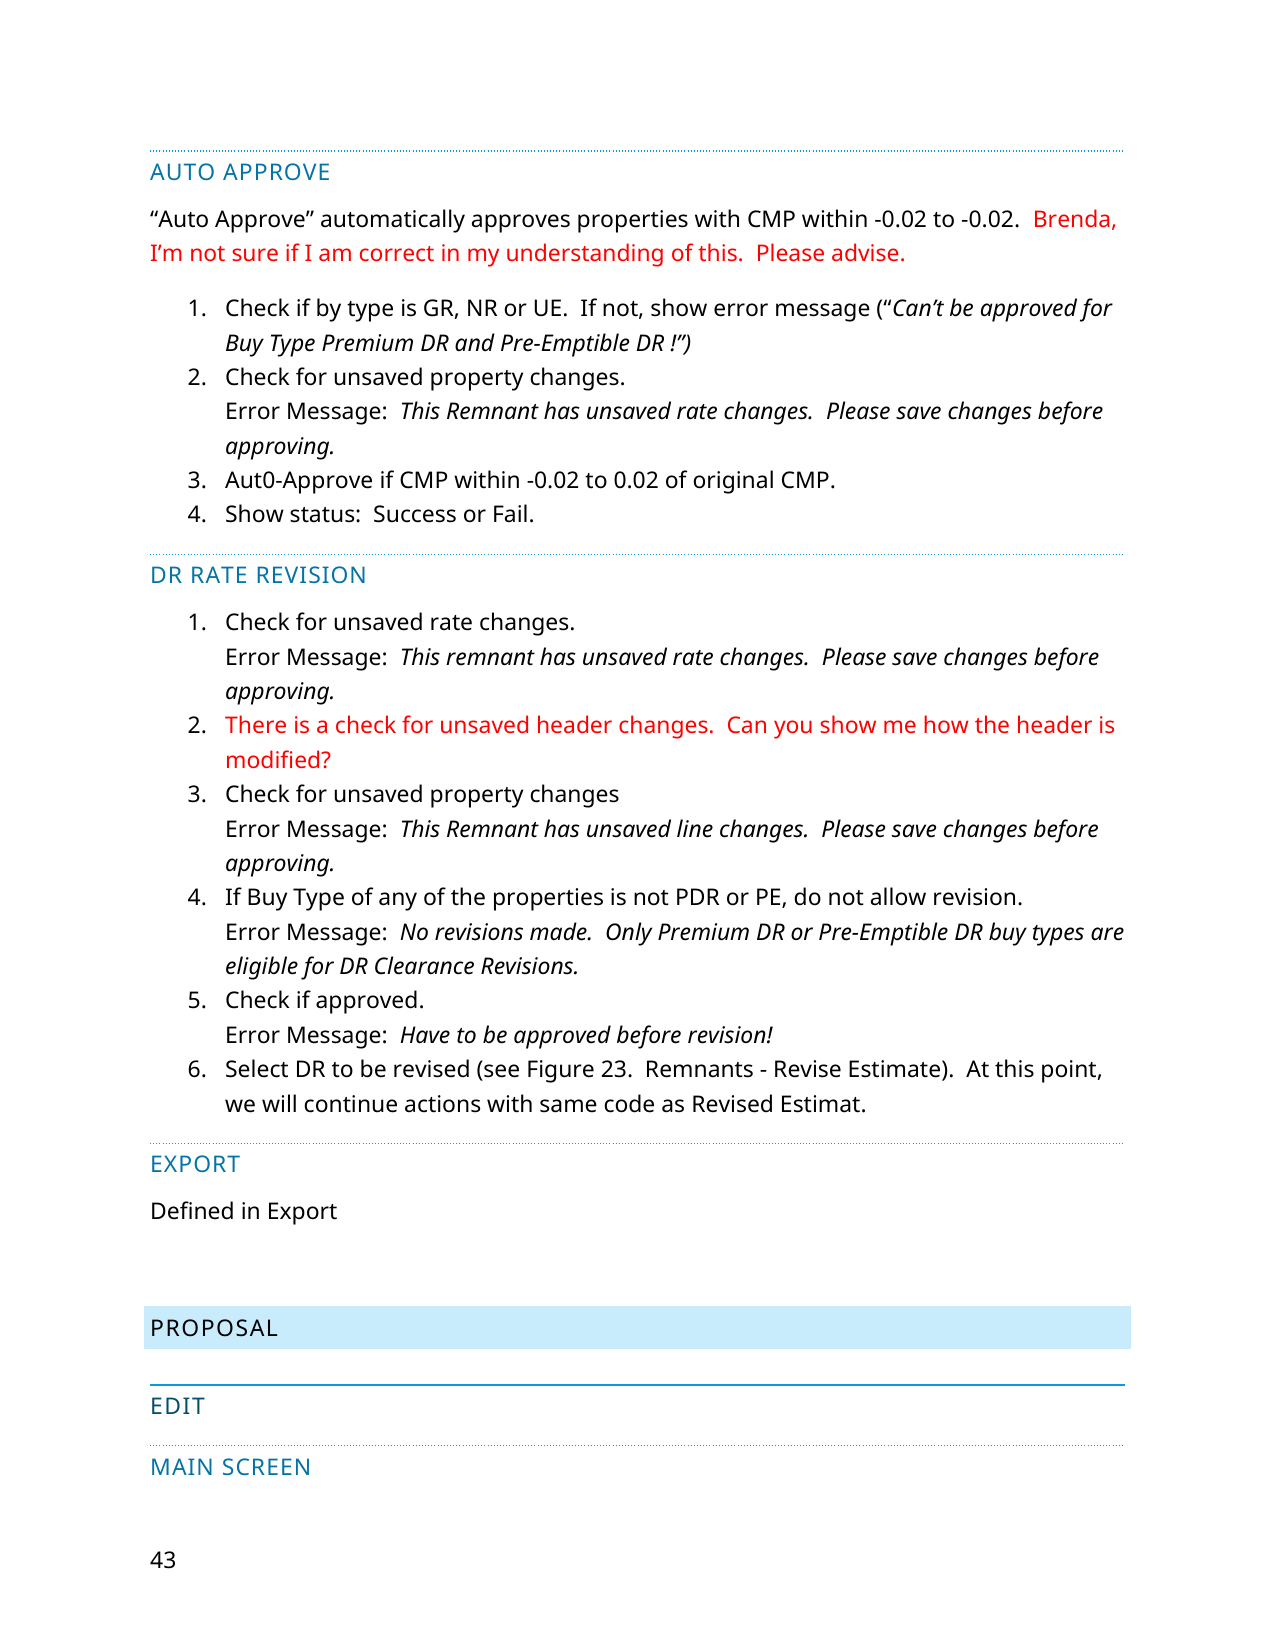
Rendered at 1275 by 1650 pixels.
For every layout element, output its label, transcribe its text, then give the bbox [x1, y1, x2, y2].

text Defined in Export [150, 1195, 1125, 1227]
subtitle Export [150, 1143, 1125, 1180]
subtitle Auto Approve [150, 150, 1125, 187]
list Check for unsaved property changes. Error Message: This Remnant has unsaved rate changes. Please save changes before approving. [187, 361, 1125, 461]
subtitle Main Screen [150, 1445, 1125, 1482]
list Show status: Success or Fail. [187, 498, 1125, 530]
list Select DR to be revised (see Figure 23. Remnants - Revise Estimate). At this point, we will continue actions with same code as Revised Estimat. [187, 1053, 1125, 1119]
list Check if approved. Error Message: Have to be approved before revision! [187, 984, 1125, 1050]
subtitle Proposal [150, 1312, 1125, 1343]
list If Buy Type of any of the properties is not PDR or PE, do not allow revision. Error Message: No revisions made. Only Premium DR or Pre-Emptible DR buy types are eligible for DR Clearance Revisions. [187, 881, 1125, 981]
subtitle DR Rate Revision [150, 554, 1125, 591]
list There is a check for unsaved header changes. Can you show me how the header is modified? [187, 709, 1125, 775]
subtitle Edit [150, 1386, 1125, 1421]
text “Auto Approve” automatically approves properties with CMP within -0.02 to -0.02. Brenda, I’m not sure if I am correct in my understanding of this. Please advise. [150, 203, 1125, 268]
list Check if by type is GR, NR or UE. If not, show error message (“Can’t be approved for Buy Type Premium DR and Pre-Emptible DR !”) [187, 292, 1125, 358]
list Check for unsaved property changes Error Message: This Remnant has unsaved line changes. Please save changes before approving. [187, 778, 1125, 878]
list Check for unsaved rate changes. Error Message: This remnant has unsaved rate changes. Please save changes before approving. [187, 606, 1125, 706]
list Aut0-Approve if CMP within -0.02 to 0.02 of original CMP. [187, 464, 1125, 495]
